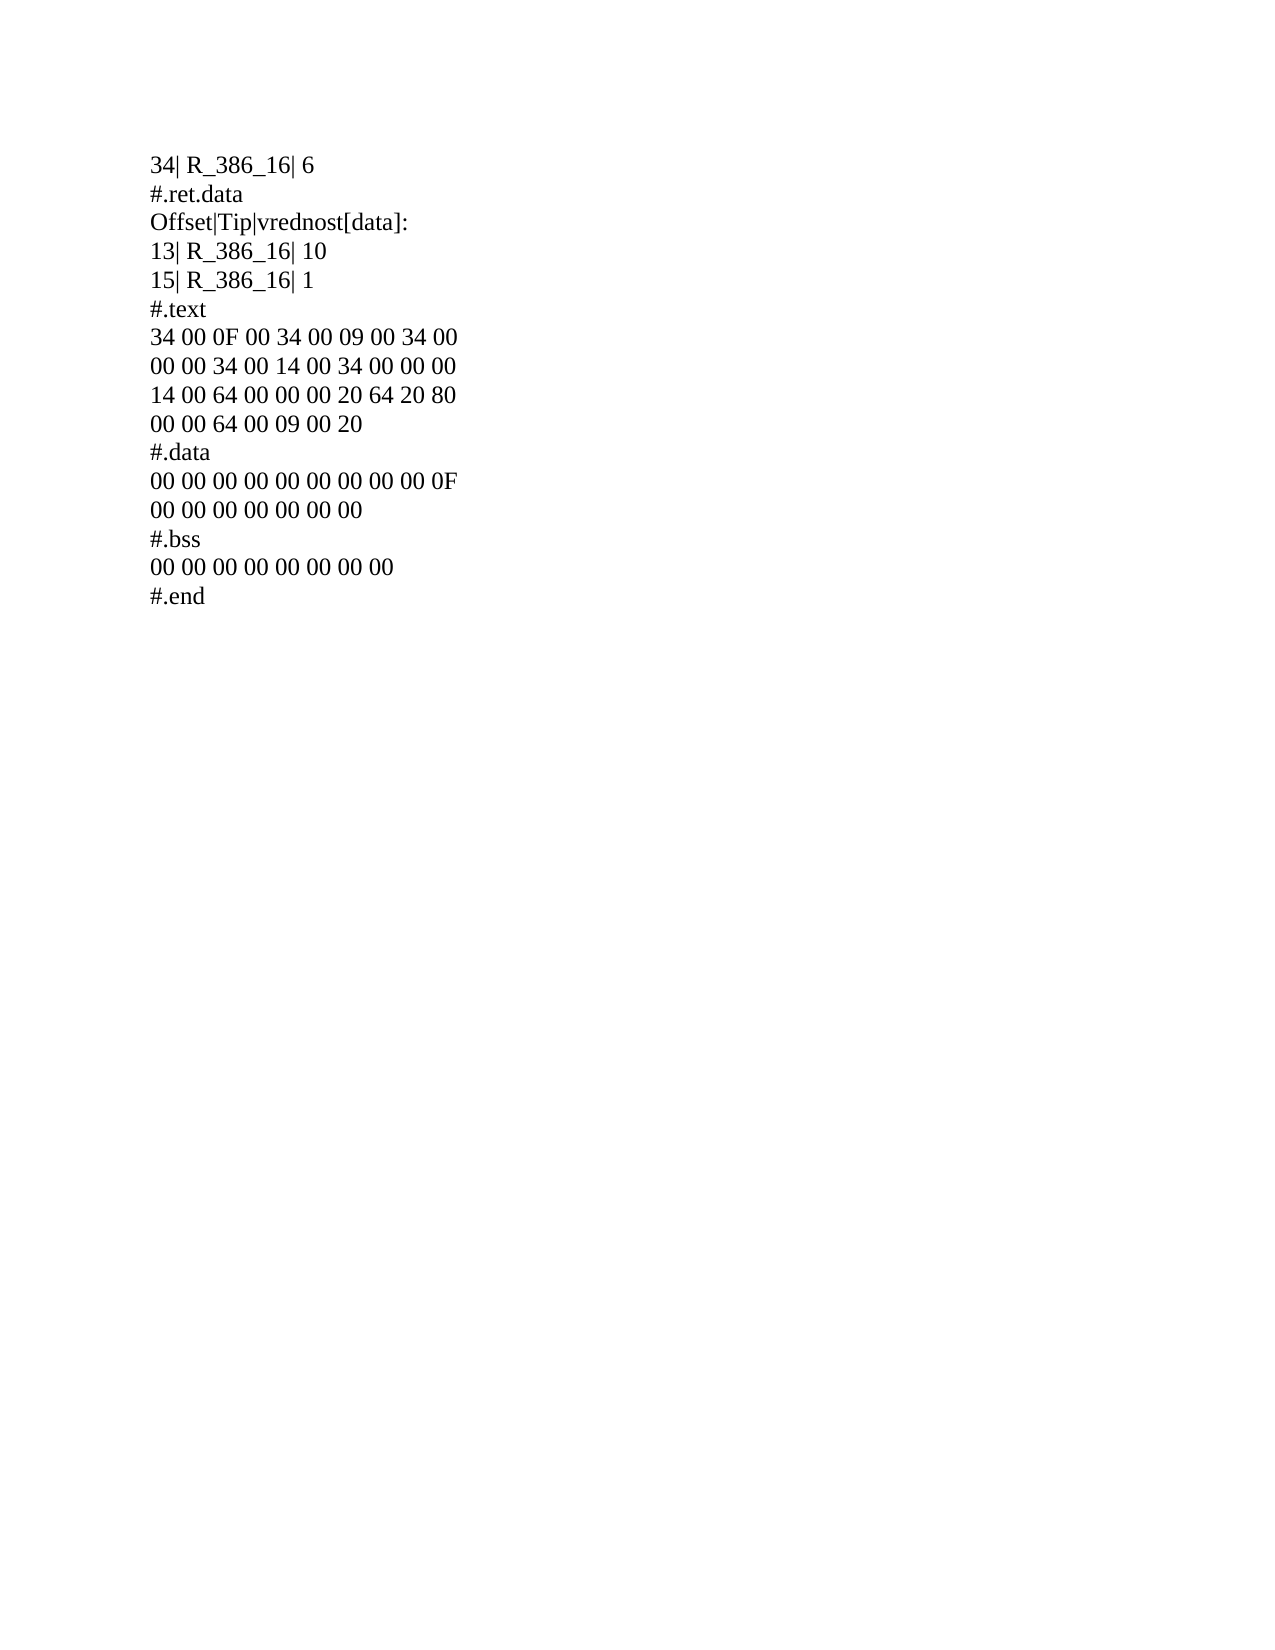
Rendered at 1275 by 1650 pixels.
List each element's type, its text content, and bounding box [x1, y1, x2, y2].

text 00 00 00 00 00 00 00 00 [150, 552, 1125, 581]
text 00 00 00 00 00 00 00 00 00 0F [150, 466, 1125, 495]
text 34| R_386_16| 6 [150, 150, 1125, 179]
text 13| R_386_16| 10 [150, 236, 1125, 265]
text 00 00 34 00 14 00 34 00 00 00 [150, 351, 1125, 380]
text 14 00 64 00 00 00 20 64 20 80 [150, 380, 1125, 409]
text Offset|Tip|vrednost[data]: [150, 207, 1125, 236]
text 34 00 0F 00 34 00 09 00 34 00 [150, 322, 1125, 351]
text 15| R_386_16| 1 [150, 265, 1125, 294]
text #.ret.data [150, 179, 1125, 207]
text #.end [150, 581, 1125, 610]
text #.text [150, 294, 1125, 322]
text #.data [150, 437, 1125, 466]
text 00 00 00 00 00 00 00 [150, 495, 1125, 524]
text #.bss [150, 524, 1125, 552]
text 00 00 64 00 09 00 20 [150, 409, 1125, 437]
